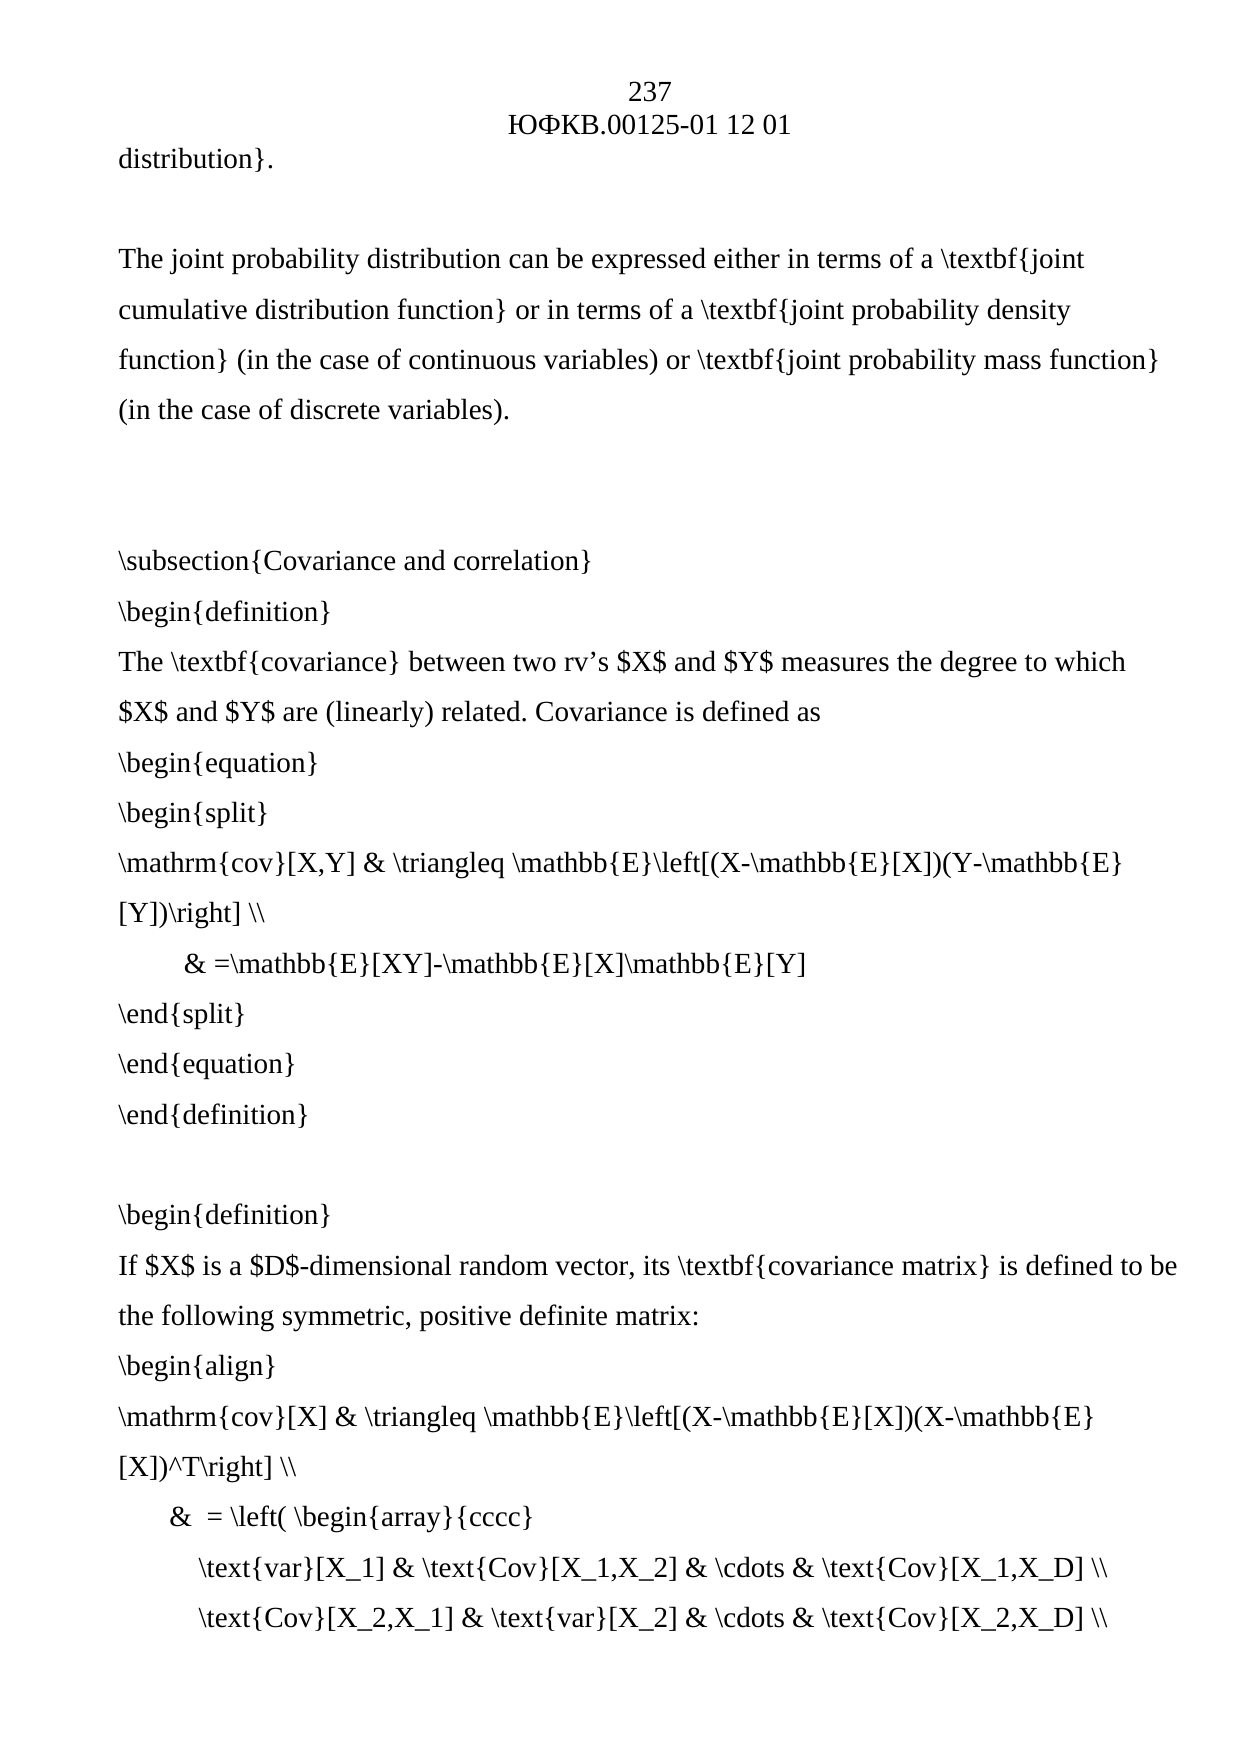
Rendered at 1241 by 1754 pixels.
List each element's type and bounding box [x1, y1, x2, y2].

text [118, 141, 1181, 1633]
